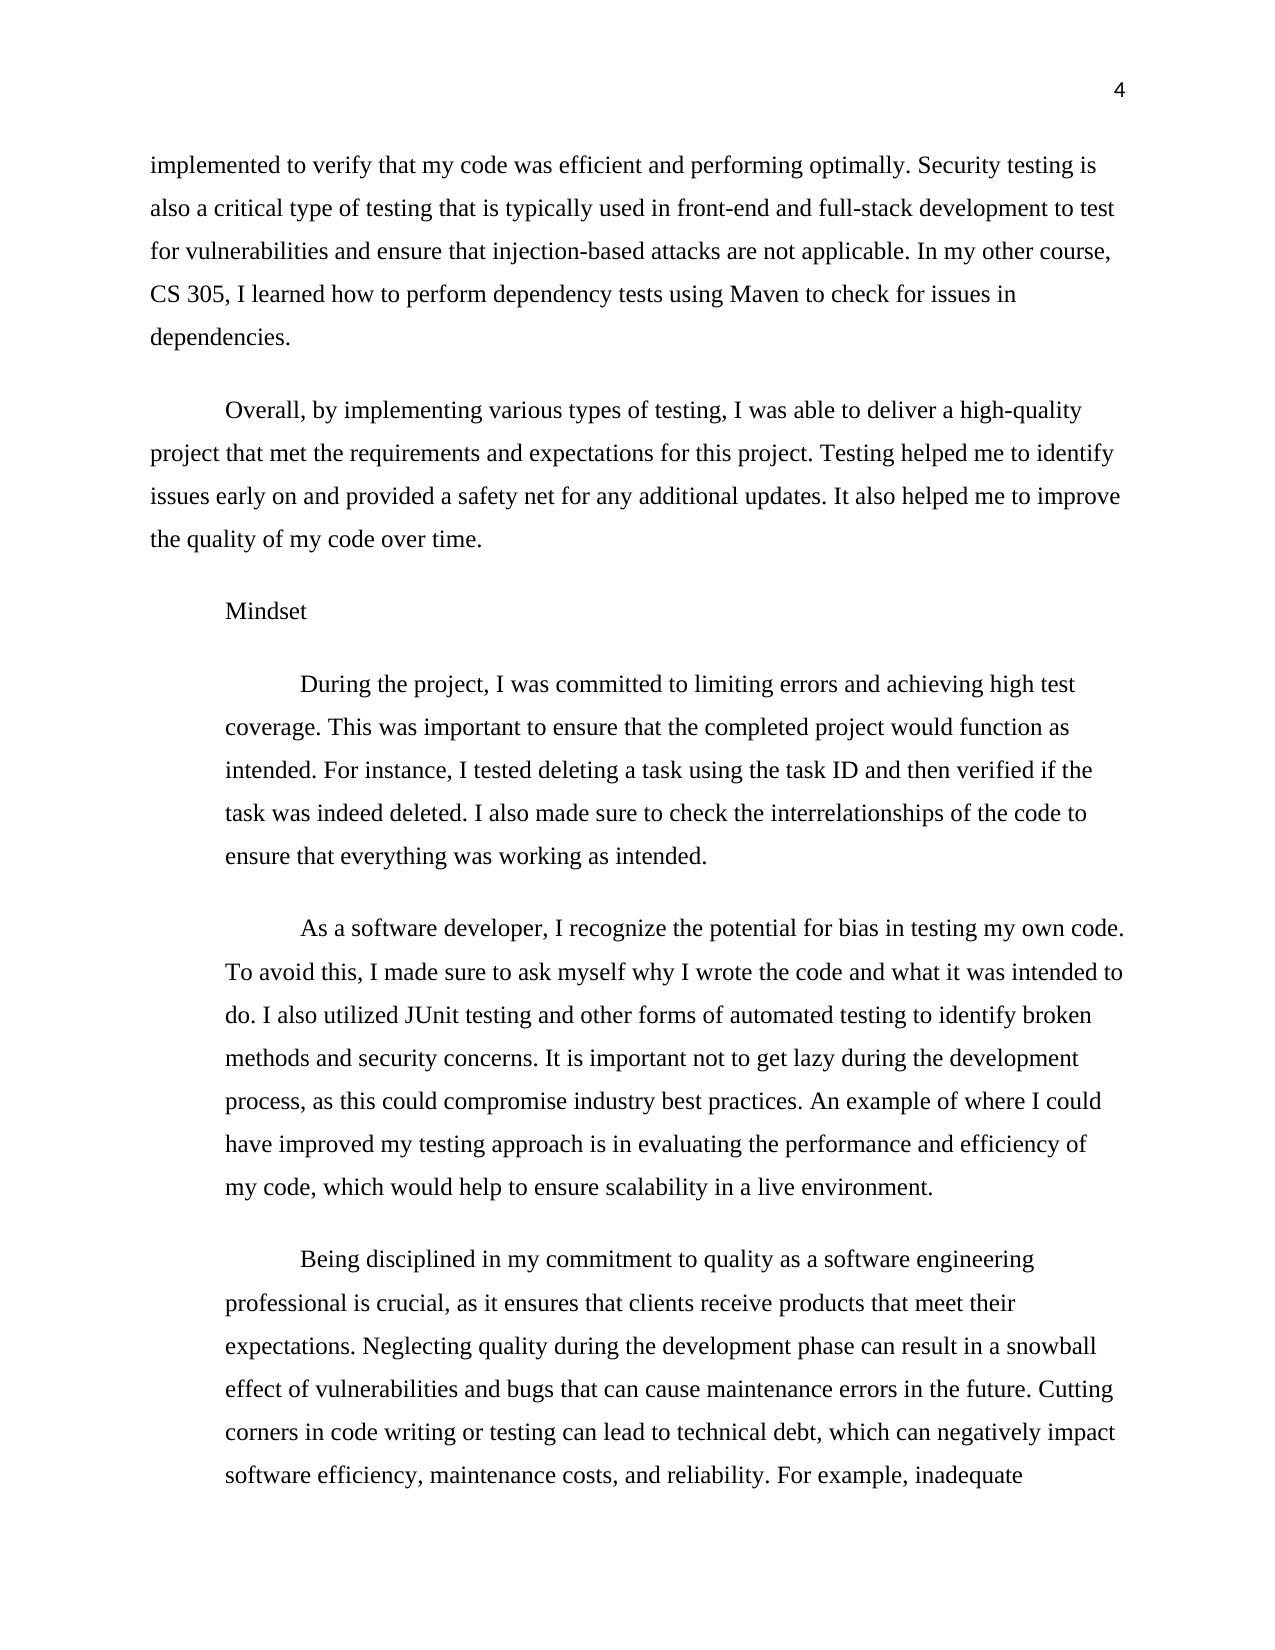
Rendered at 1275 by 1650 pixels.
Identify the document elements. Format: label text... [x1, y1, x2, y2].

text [150, 150, 1125, 351]
text Mindset [225, 596, 1125, 625]
text As a software developer, I recognize the potential for bias in testing my own code. To avoid this, I made sure to ask myself why I wrote the code and what it was intended to do. I also utilized JUnit testing and other forms of automated testing to identify broken methods and security concerns. It is important not to get lazy during the development process, as this could compromise industry best practices. An example of where I could have improved my testing approach is in evaluating the performance and efficiency of my code, which would help to ensure scalability in a live environment. [225, 913, 1125, 1201]
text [225, 1244, 1125, 1489]
text Overall, by implementing various types of testing, I was able to deliver a high-quality project that met the requirements and expectations for this project. Testing helped me to identify issues early on and provided a safety net for any additional updates. It also helped me to improve the quality of my code over time. [150, 395, 1125, 553]
text During the project, I was committed to limiting errors and achieving high test coverage. This was important to ensure that the completed project would function as intended. For instance, I tested deleting a task using the task ID and then verified if the task was indeed deleted. I also made sure to check the interrelationships of the code to ensure that everything was working as intended. [225, 669, 1125, 870]
